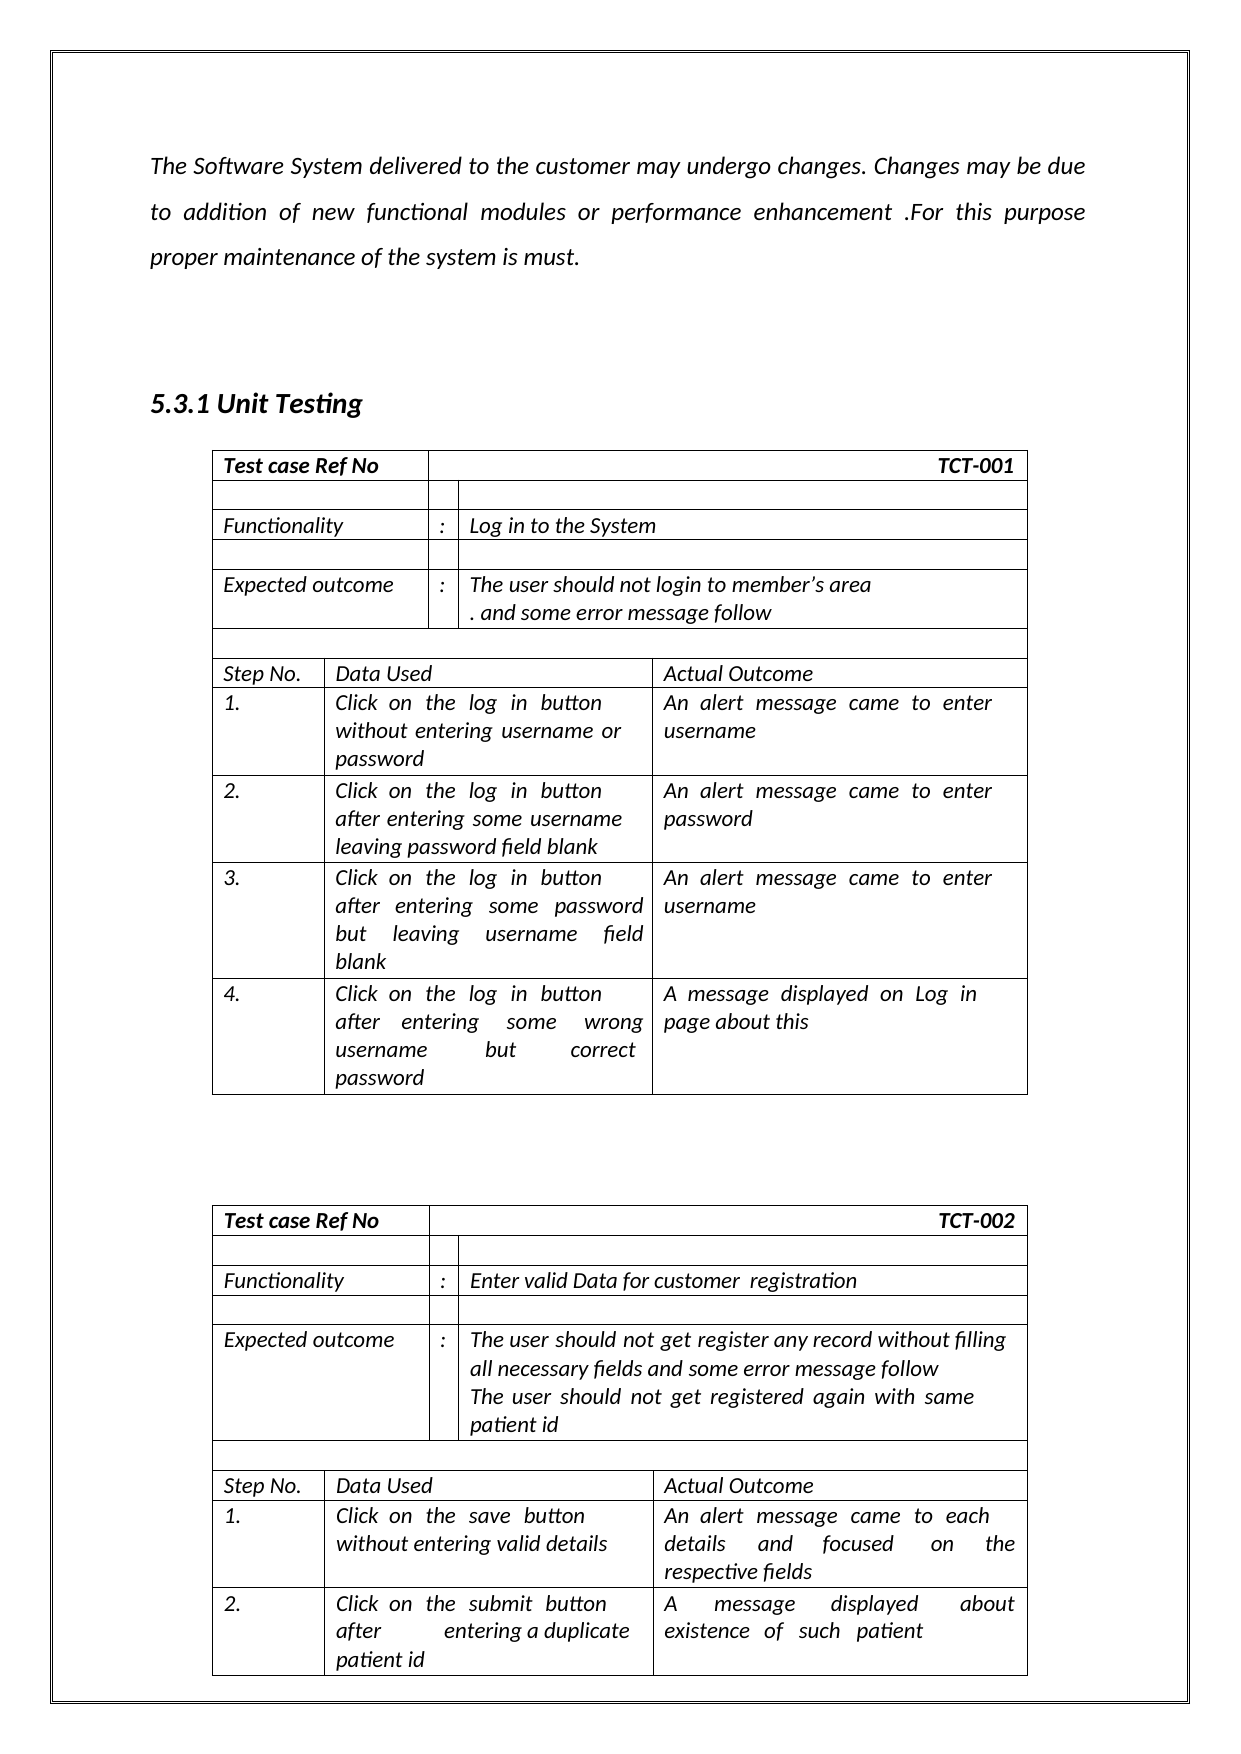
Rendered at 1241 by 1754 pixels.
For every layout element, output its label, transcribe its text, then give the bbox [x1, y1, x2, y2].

table_cell [459, 540, 1027, 569]
table_cell An alert message came to enter username [653, 688, 1027, 774]
table_cell [213, 481, 428, 509]
table_cell An alert message came to enter username [653, 863, 1027, 978]
table_cell Expected outcome [213, 1325, 429, 1440]
table_cell [429, 540, 458, 569]
table_cell Expected outcome [213, 570, 428, 627]
table_cell Log in to the System [459, 510, 1027, 539]
text 5.3.1 Unit Testing [150, 385, 1090, 421]
table_cell Step No. [213, 1471, 324, 1500]
table_header Test case Ref No [213, 1206, 429, 1235]
table_cell [429, 481, 458, 509]
table_cell Step No. [213, 659, 324, 687]
table_cell A message displayed on Log in page about this [653, 979, 1027, 1094]
table_cell [213, 1296, 429, 1324]
table_cell [213, 1236, 429, 1265]
table_cell Click on the save button without entering valid details [325, 1501, 653, 1587]
table_cell 4. [213, 979, 324, 1094]
table_cell 2. [213, 776, 324, 862]
table_cell 3. [213, 863, 324, 978]
table_cell : [430, 1325, 458, 1440]
table_cell Actual Outcome [654, 1471, 1027, 1500]
table_cell Click on the log in button without entering username or password [325, 688, 652, 774]
table_cell Data Used [325, 659, 652, 687]
text The Software System delivered to the customer may undergo changes. Changes may be due to addition of new functional modules or performance enhancement .For this purpose proper maintenance of the system is must. [150, 150, 1090, 272]
table_cell Data Used [325, 1471, 653, 1500]
table_cell A message displayed about existence of such patient [654, 1588, 1027, 1675]
table_cell [213, 629, 1027, 657]
table_cell Click on the log in button after entering some username leaving password field blank [325, 776, 652, 862]
table_cell Click on the log in button after entering some wrong username but correct password [325, 979, 652, 1094]
table_cell An alert message came to each details and focused on the respective fields [654, 1501, 1027, 1587]
table_cell Functionality [213, 510, 428, 539]
table_cell Click on the log in button after entering some password but leaving username field blank [325, 863, 652, 978]
table_cell An alert message came to enter password [653, 776, 1027, 862]
table_cell [459, 1296, 1027, 1324]
table_cell 2. [213, 1588, 324, 1675]
table_cell Enter valid Data for customer registration [459, 1266, 1027, 1294]
table_cell [213, 540, 428, 569]
table_cell [430, 1236, 458, 1265]
table_cell : [430, 1266, 458, 1294]
table_cell [459, 1236, 1027, 1265]
table_cell The user should not get register any record without filling all necessary fields and some error message follow The user should not get registered again with same patient id [459, 1325, 1027, 1440]
table_header Test case Ref No [213, 451, 428, 479]
table_cell Click on the submit button after entering a duplicate patient id [325, 1588, 653, 1675]
table_cell Functionality [213, 1266, 429, 1294]
table_cell 1. [213, 1501, 324, 1587]
table_cell [430, 1296, 458, 1324]
table_header TCT-002 [430, 1206, 1027, 1235]
table_cell [459, 481, 1027, 509]
table_cell The user should not login to member’s area . and some error message follow [459, 570, 1027, 627]
table_cell [213, 1441, 1027, 1470]
table_cell Actual Outcome [653, 659, 1027, 687]
table_cell : [429, 570, 458, 627]
table_cell 1. [213, 688, 324, 774]
table_header TCT-001 [429, 451, 1027, 479]
table_cell : [429, 510, 458, 539]
